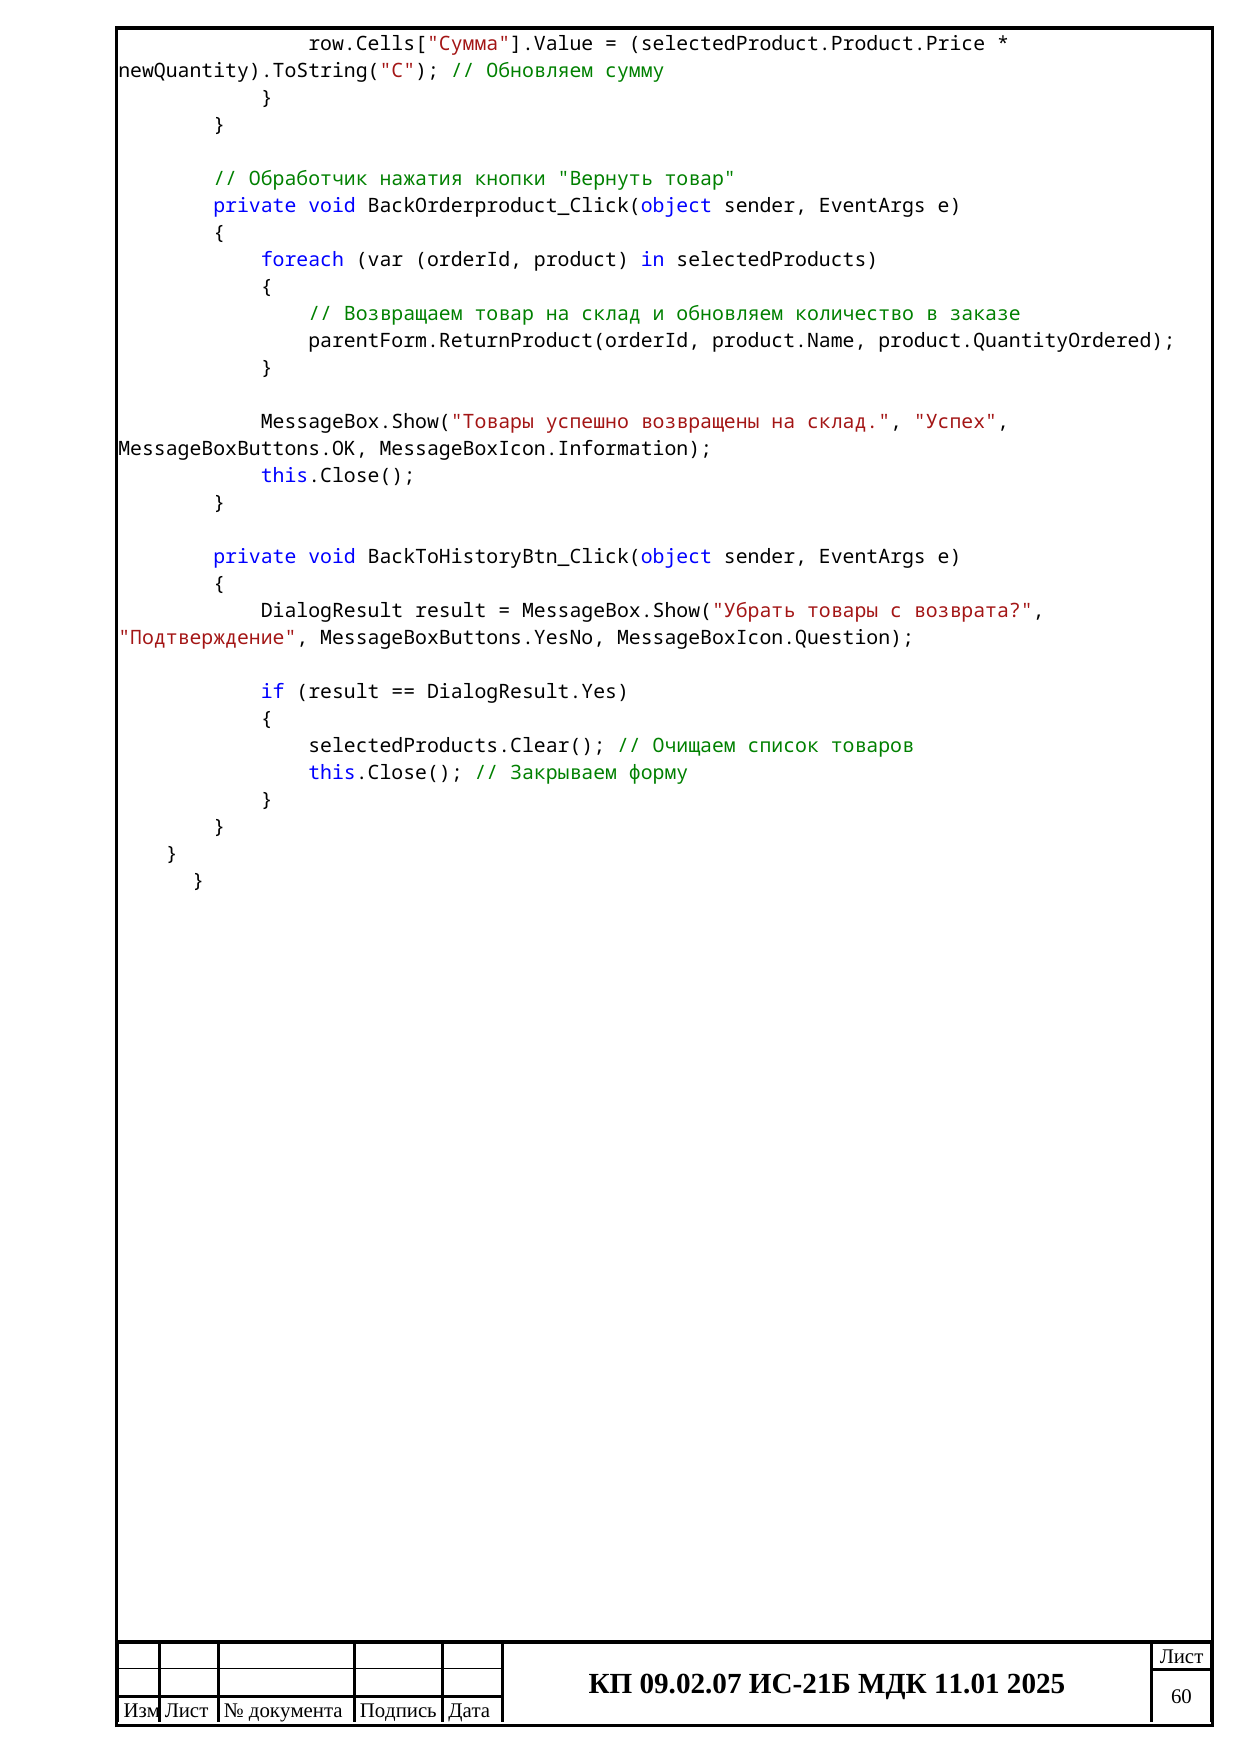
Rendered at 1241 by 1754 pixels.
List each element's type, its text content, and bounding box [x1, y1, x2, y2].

text DialogResult result = MessageBox.Show("Убрать товары с возврата?", "Подтверждение", MessageBoxButtons.YesNo, MessageBoxIcon.Question); [118, 596, 1211, 650]
text if (result == DialogResult.Yes) [118, 677, 1211, 704]
text private void BackOrderproduct_Click(object sender, EventArgs e) [118, 191, 1211, 218]
text } [118, 488, 1211, 515]
text this.Close(); // Закрываем форму [118, 758, 1211, 785]
text } [118, 812, 1211, 839]
text { [118, 569, 1211, 596]
text { [118, 704, 1211, 731]
text } [118, 111, 1211, 137]
text { [118, 272, 1211, 299]
text } [118, 83, 1211, 111]
text } [118, 839, 1211, 866]
text } [118, 866, 1211, 893]
text this.Close(); [118, 461, 1211, 488]
text { [118, 218, 1211, 245]
text foreach (var (orderId, product) in selectedProducts) [118, 245, 1211, 272]
text // Обработчик нажатия кнопки "Вернуть товар" [118, 164, 1211, 191]
text } [118, 353, 1211, 380]
text private void BackToHistoryBtn_Click(object sender, EventArgs e) [118, 542, 1211, 569]
text selectedProducts.Clear(); // Очищаем список товаров [118, 731, 1211, 758]
text } [118, 785, 1211, 812]
text parentForm.ReturnProduct(orderId, product.Name, product.QuantityOrdered); [118, 326, 1211, 353]
text row.Cells["Сумма"].Value = (selectedProduct.Product.Price * newQuantity).ToString("C"); // Обновляем сумму [118, 30, 1211, 83]
text // Возвращаем товар на склад и обновляем количество в заказе [118, 299, 1211, 326]
text MessageBox.Show("Товары успешно возвращены на склад.", "Успех", MessageBoxButtons.OK, MessageBoxIcon.Information); [118, 407, 1211, 461]
